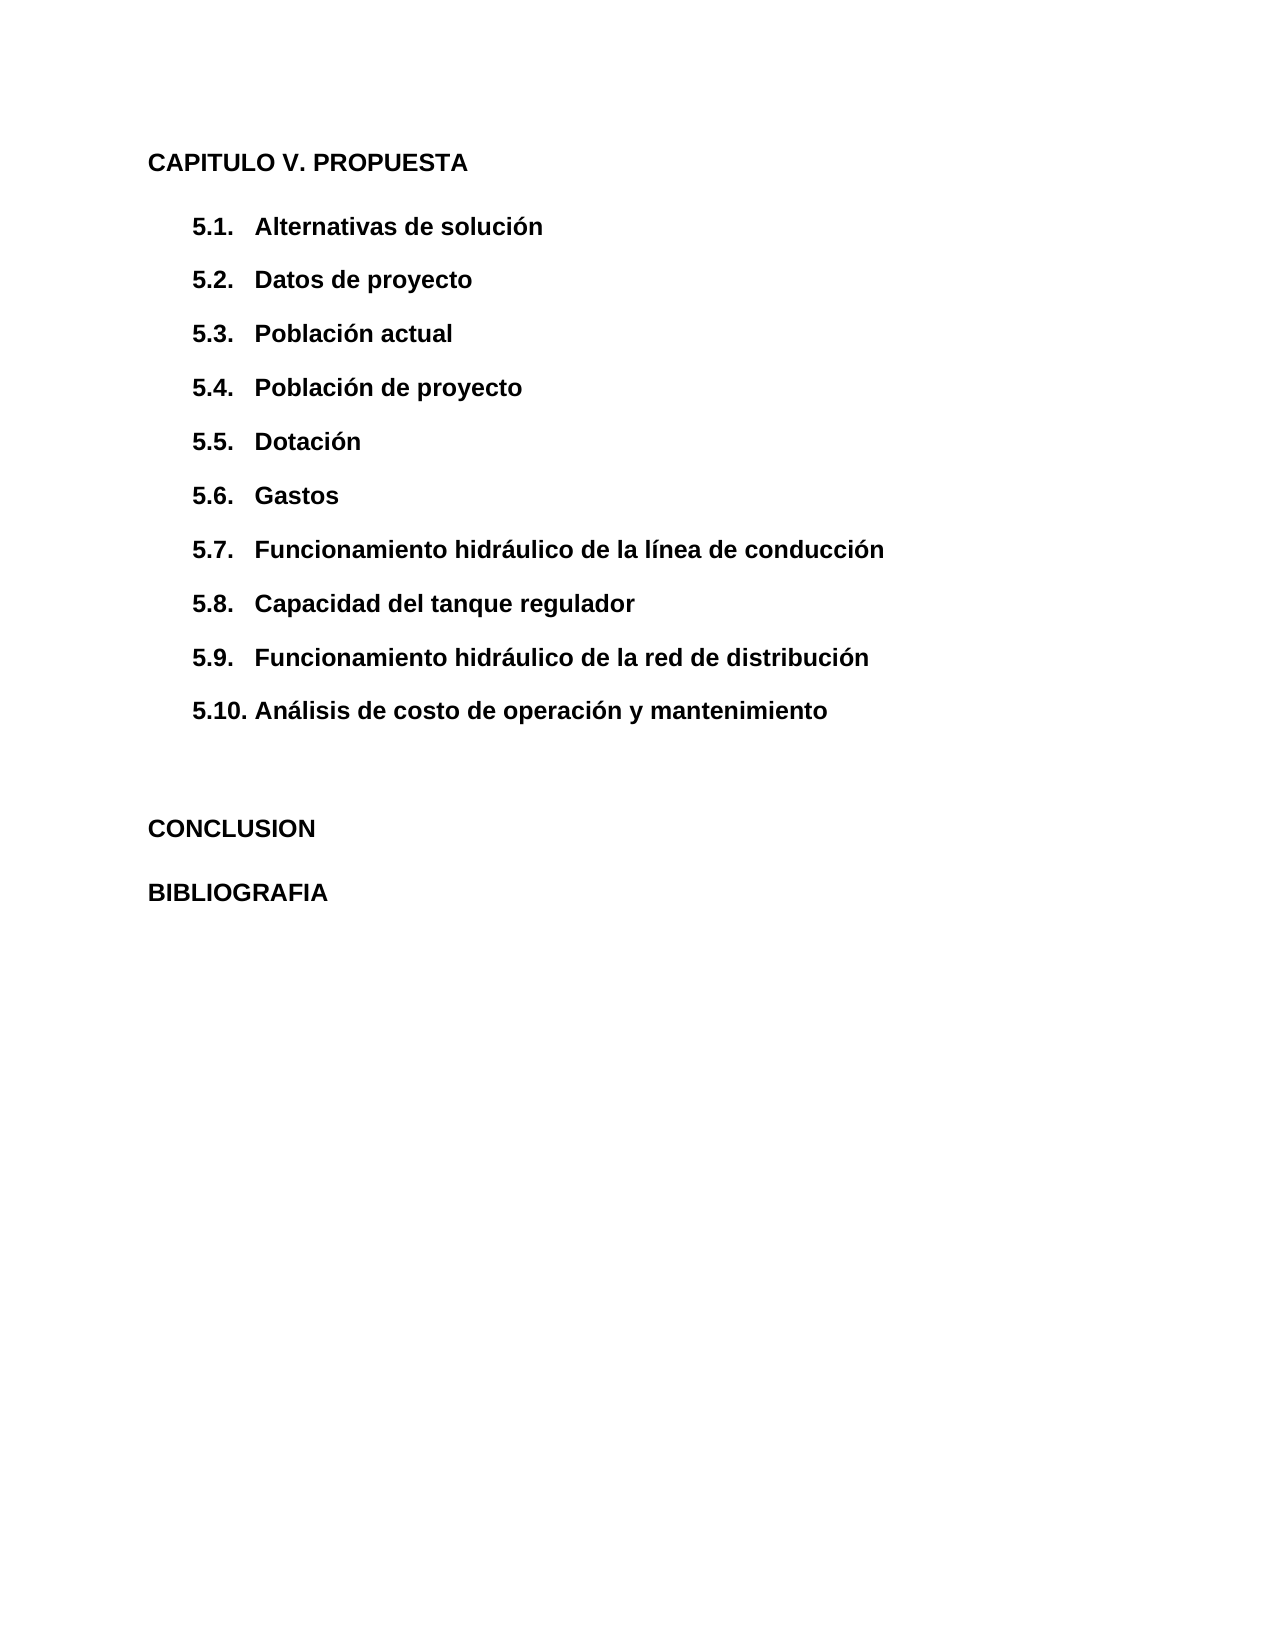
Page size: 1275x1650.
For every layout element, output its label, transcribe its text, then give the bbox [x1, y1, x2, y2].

text 5.3. Población actual [192, 319, 1127, 348]
text CAPITULO V. PROPUESTA [148, 148, 1127, 176]
text 5.9. Funcionamiento hidráulico de la red de distribución [192, 642, 1127, 671]
text CONCLUSION [148, 814, 1127, 843]
text 5.2. Datos de proyecto [192, 266, 1127, 294]
text 5.6. Gastos [192, 481, 1127, 510]
text 5.4. Población de proyecto [192, 373, 1127, 402]
text 5.7. Funcionamiento hidráulico de la línea de conducción [192, 535, 1127, 563]
text 5.5. Dotación [192, 427, 1127, 456]
text BIBLIOGRAFIA [148, 878, 1127, 907]
text 5.1. Alternativas de solución [192, 212, 1127, 240]
text 5.10. Análisis de costo de operación y mantenimiento [192, 696, 1127, 725]
text 5.8. Capacidad del tanque regulador [192, 589, 1127, 617]
